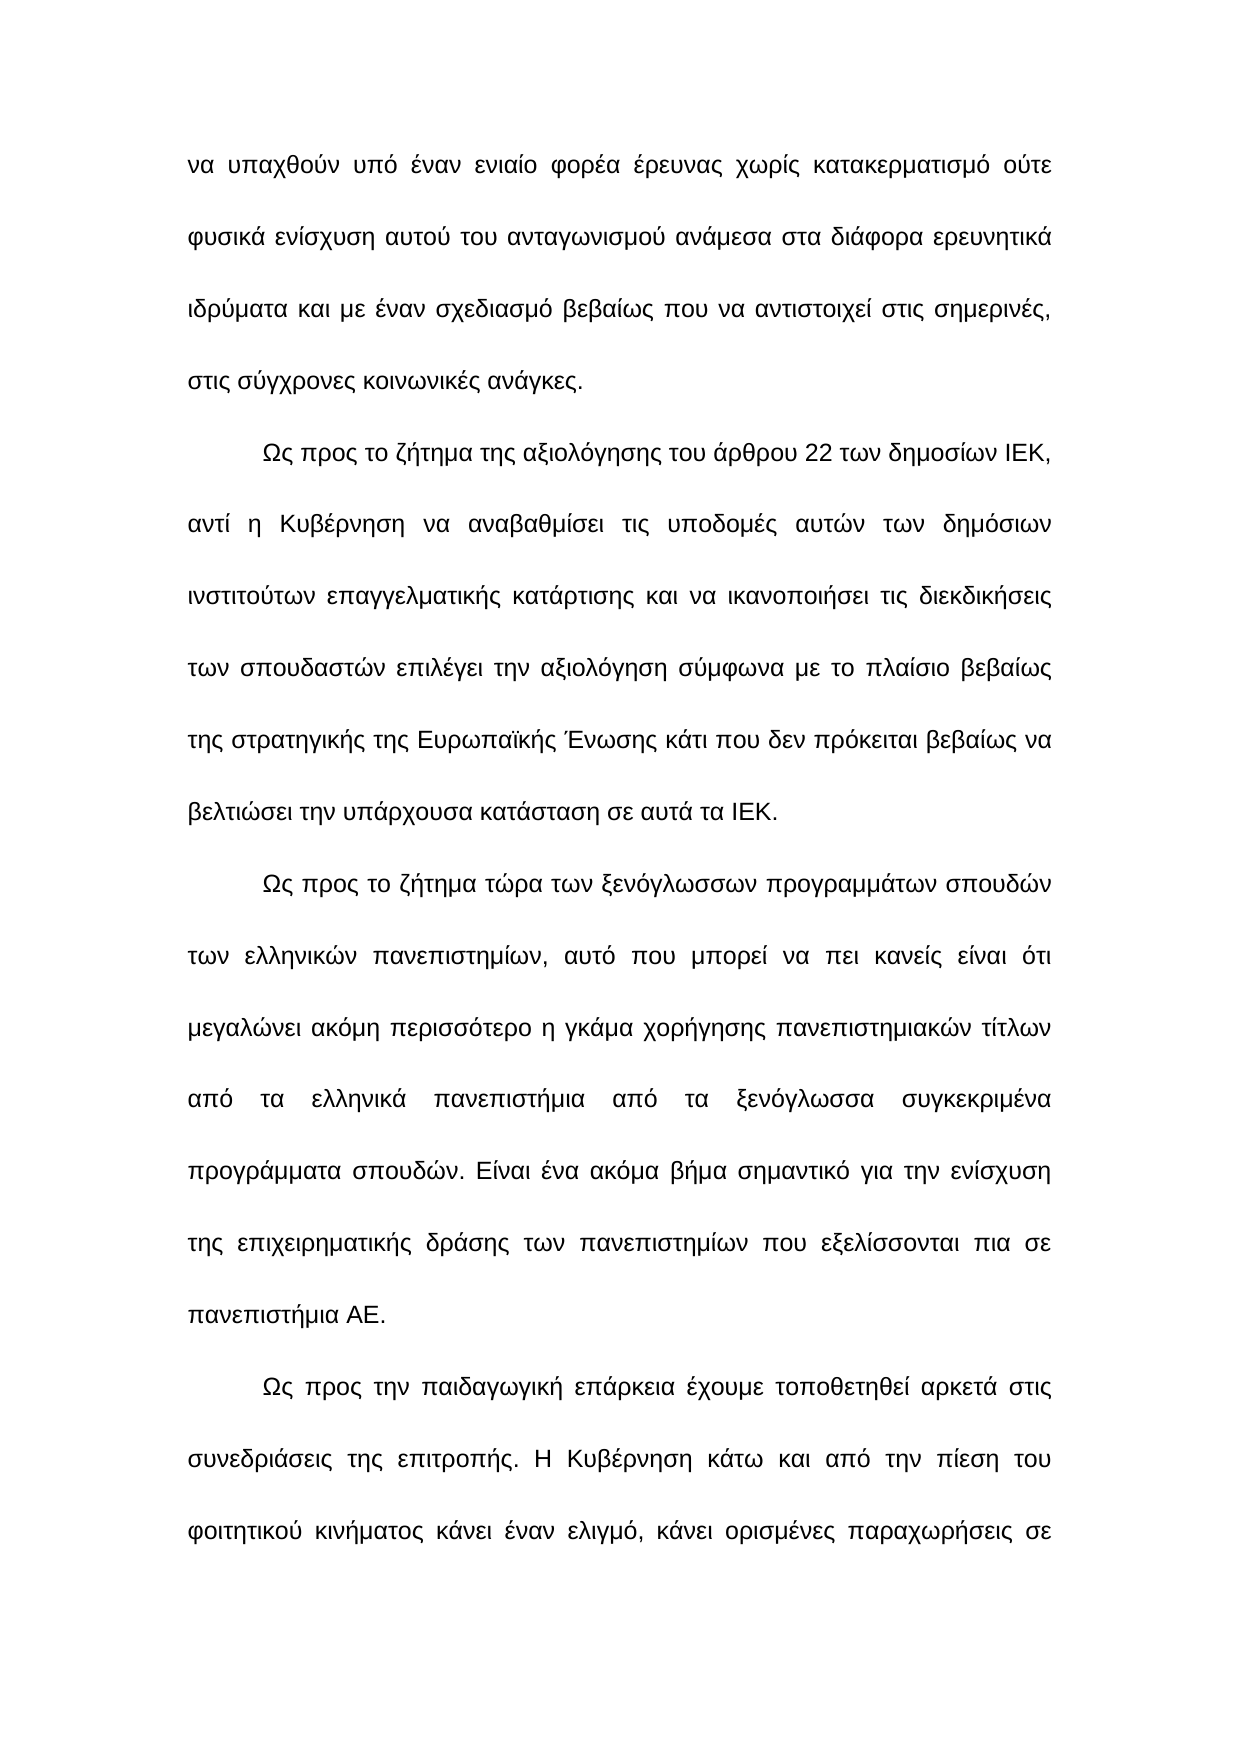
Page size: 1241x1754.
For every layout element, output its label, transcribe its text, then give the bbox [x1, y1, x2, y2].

text Ως προς το ζήτημα της αξιολόγησης του άρθρου 22 των δημοσίων ΙΕΚ, αντί η Κυβέρνηση να αναβαθμίσει τις υποδομές αυτών των δημόσιων ινστιτούτων επαγγελματικής κατάρτισης και να ικανοποιήσει τις διεκδικήσεις των σπουδαστών επιλέγει την αξιολόγηση σύμφωνα με το πλαίσιο βεβαίως της στρατηγικής της Ευρωπαϊκής Ένωσης κάτι που δεν πρόκειται βεβαίως να βελτιώσει την υπάρχουσα κατάσταση σε αυτά τα ΙΕΚ. [187, 437, 1053, 826]
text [187, 1372, 1053, 1544]
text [187, 150, 1053, 394]
text Ως προς το ζήτημα τώρα των ξενόγλωσσων προγραμμάτων σπουδών των ελληνικών πανεπιστημίων, αυτό που μπορεί να πει κανείς είναι ότι μεγαλώνει ακόμη περισσότερο η γκάμα χορήγησης πανεπιστημιακών τίτλων από τα ελληνικά πανεπιστήμια από τα ξενόγλωσσα συγκεκριμένα προγράμματα σπουδών. Είναι ένα ακόμα βήμα σημαντικό για την ενίσχυση της επιχειρηματικής δράσης των πανεπιστημίων που εξελίσσονται πια σε πανεπιστήμια ΑΕ. [187, 869, 1053, 1329]
